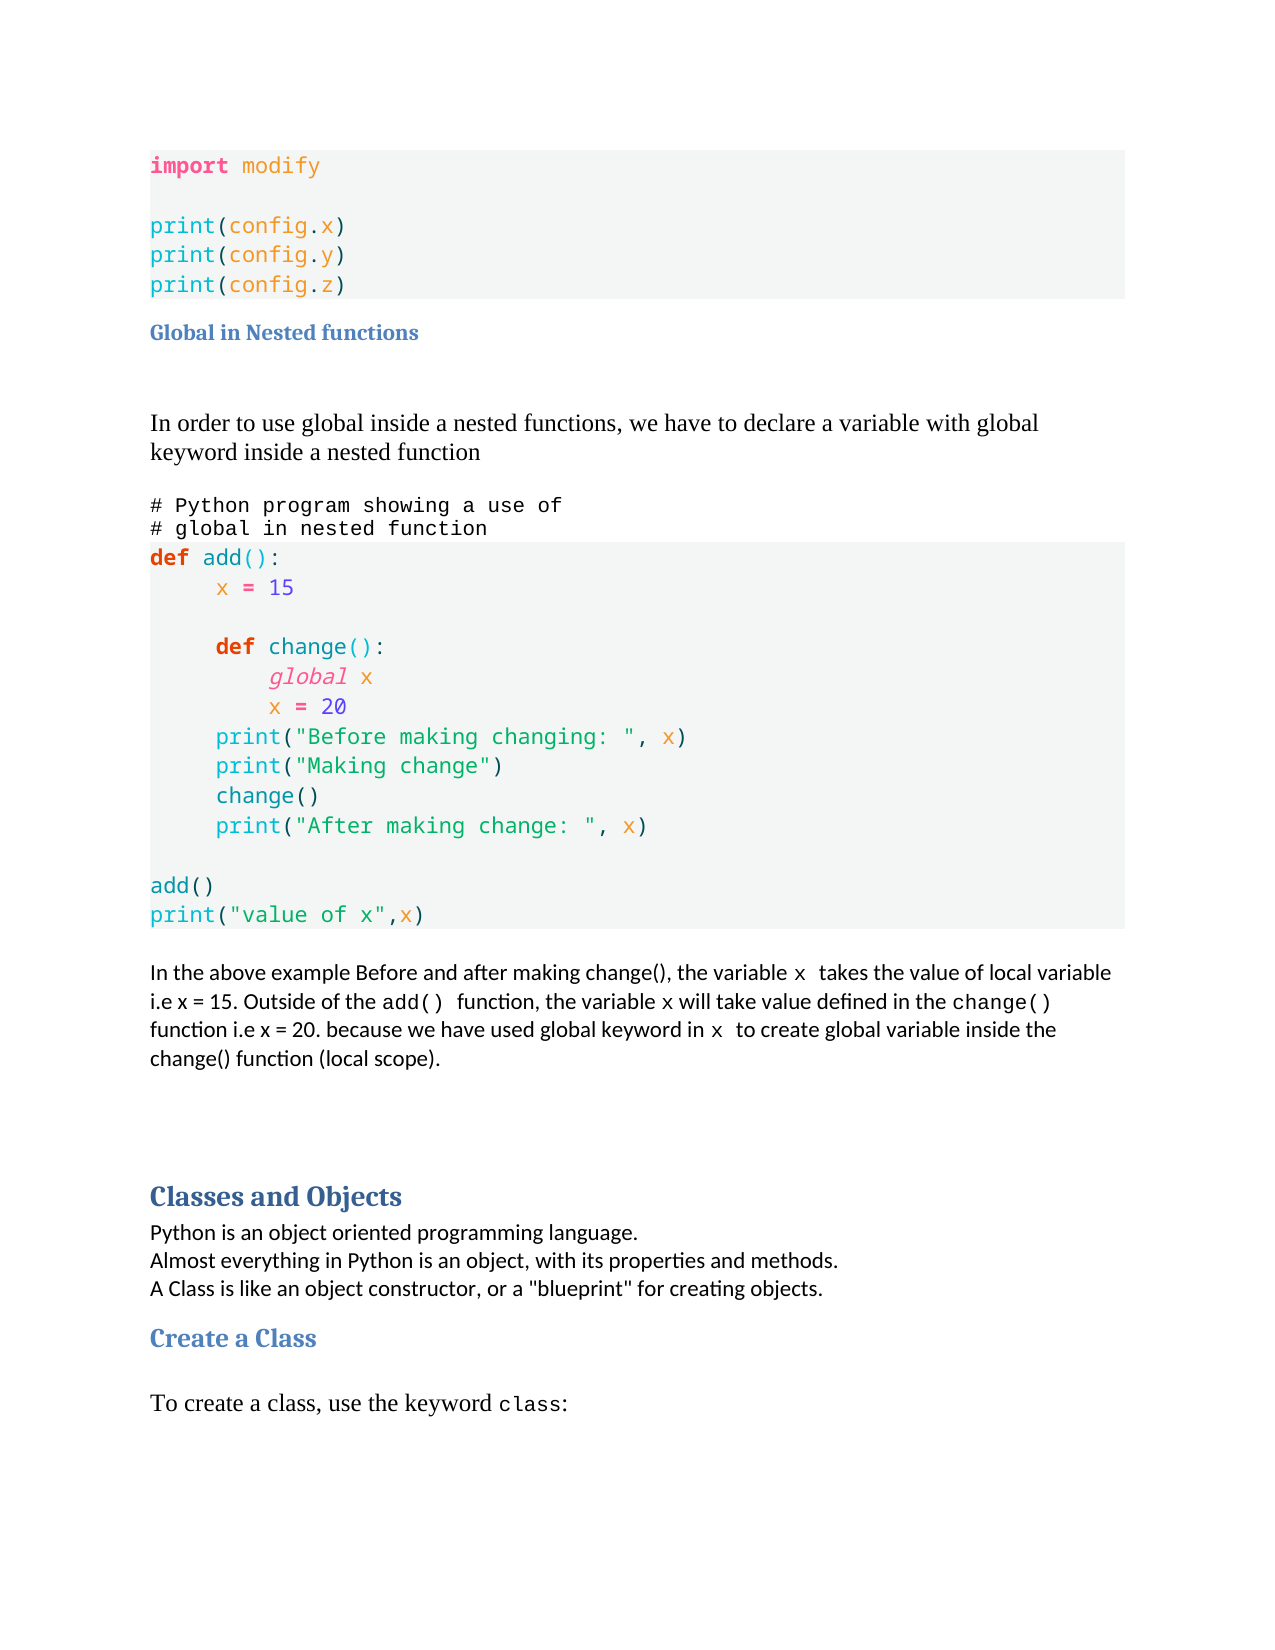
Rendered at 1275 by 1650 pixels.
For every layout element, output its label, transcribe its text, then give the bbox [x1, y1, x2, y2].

text print("After making change: ", x) [150, 810, 1125, 840]
text print("Before making changing: ", x) [150, 721, 1125, 750]
text In order to use global inside a nested functions, we have to declare a variable with global keyword inside a nested function [150, 379, 1125, 465]
text print("value of x",x) [150, 899, 1125, 929]
text import modify [150, 150, 1125, 180]
table_header # Python program showing a use of # global in nested function [150, 495, 563, 542]
subtitle Create a Class [150, 1323, 1125, 1354]
text Almost everything in Python is an object, with its properties and methods. [150, 1246, 1125, 1274]
text print("Making change") [150, 750, 1125, 780]
text def change(): [150, 631, 1125, 661]
text To create a class, use the keyword class: [150, 1388, 1125, 1418]
text x = 15 [150, 572, 1125, 601]
text def add(): [150, 542, 1125, 572]
text add() [150, 869, 1125, 899]
text global x [150, 661, 1125, 691]
text A Class is like an object constructor, or a "blueprint" for creating objects. [150, 1274, 1125, 1302]
text print(config.x) [150, 209, 1125, 239]
text Python is an object oriented programming language. [150, 1218, 1125, 1246]
text x = 20 [150, 691, 1125, 721]
text print(config.z) [150, 269, 1125, 299]
text print(config.y) [150, 239, 1125, 269]
subtitle Global in Nested functions [150, 320, 1125, 346]
text change() [150, 780, 1125, 810]
subtitle Classes and Objects [150, 1180, 1125, 1213]
text In the above example Before and after making change(), the variable x takes the value of local variable i.e x = 15. Outside of the add() function, the variable x will take value defined in the change() function i.e x = 20. because we have used global keyword in x to create global variable inside the change() function (local scope). [150, 958, 1125, 1072]
